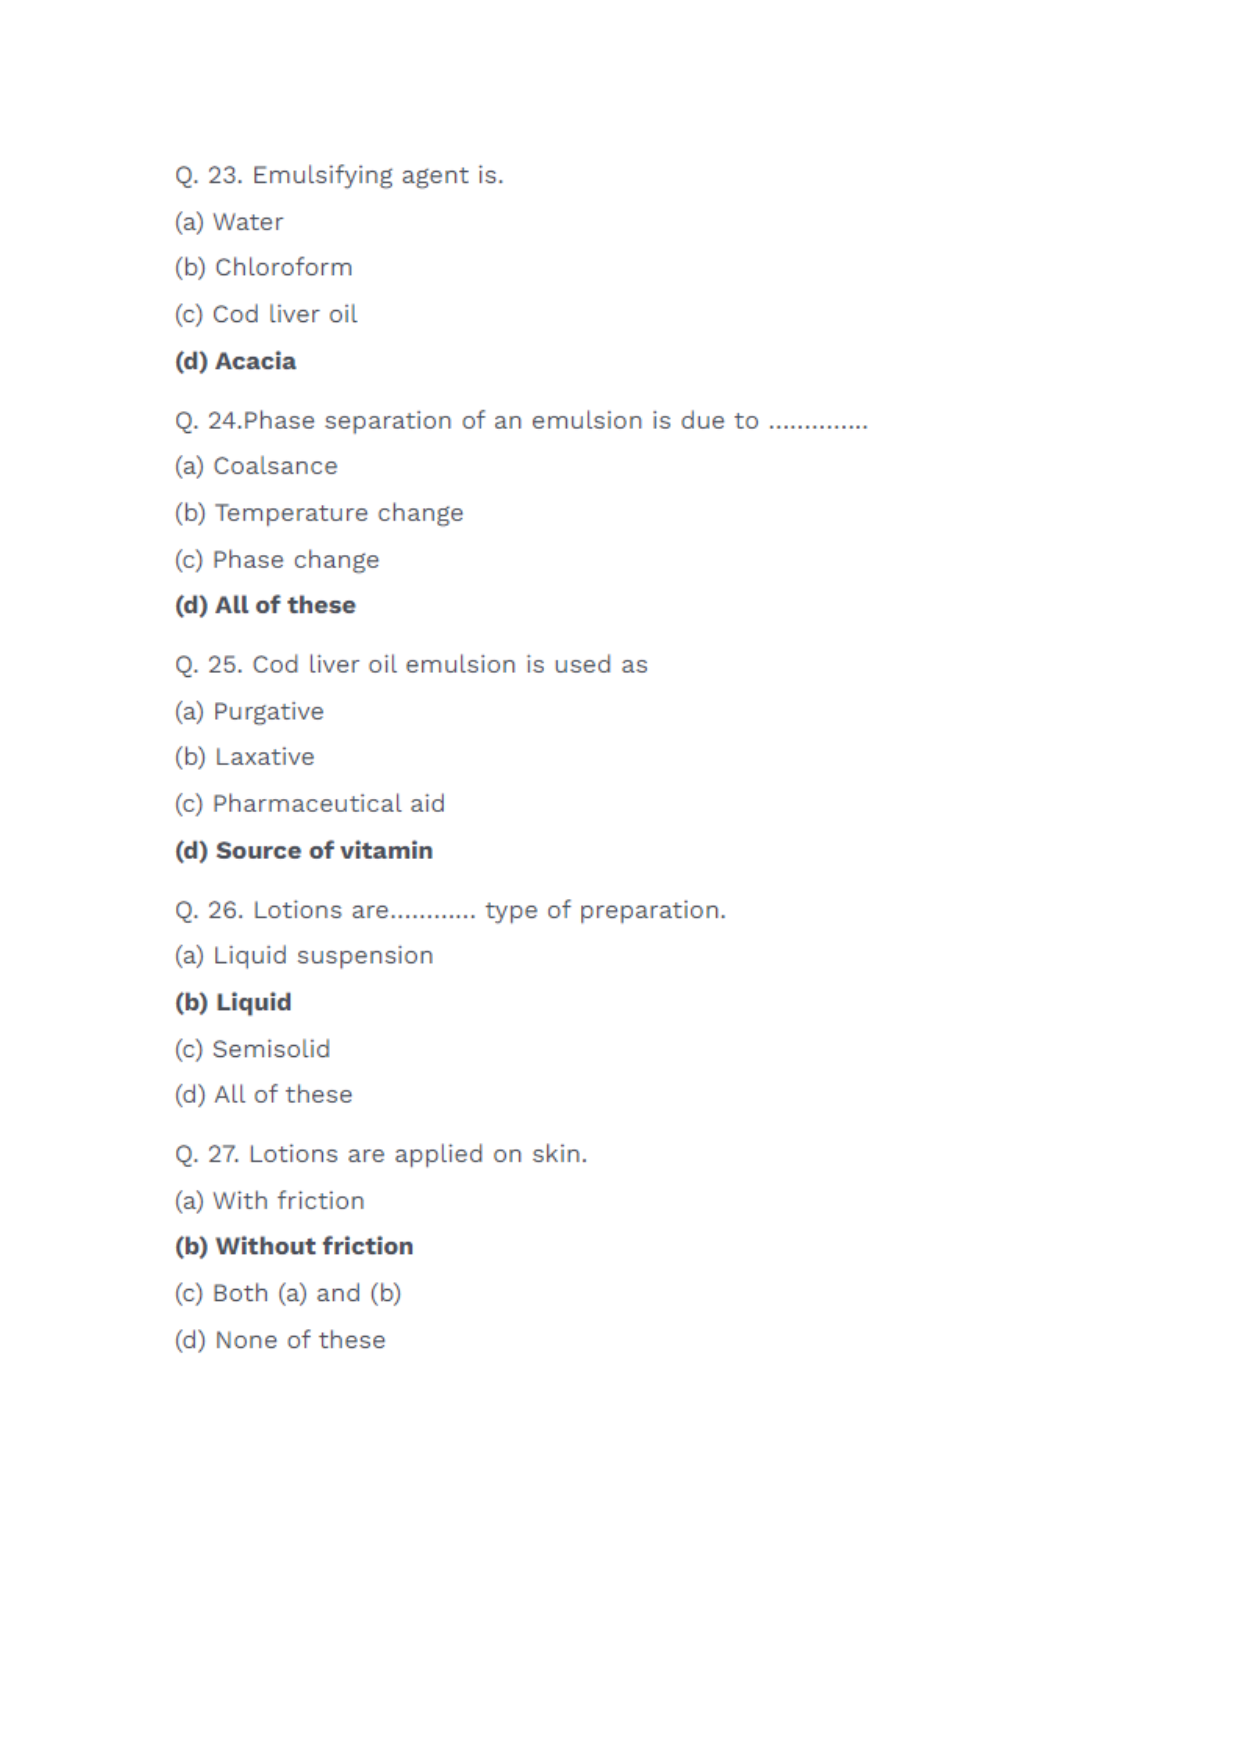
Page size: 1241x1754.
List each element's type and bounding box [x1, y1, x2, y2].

picture [150, 150, 924, 1375]
